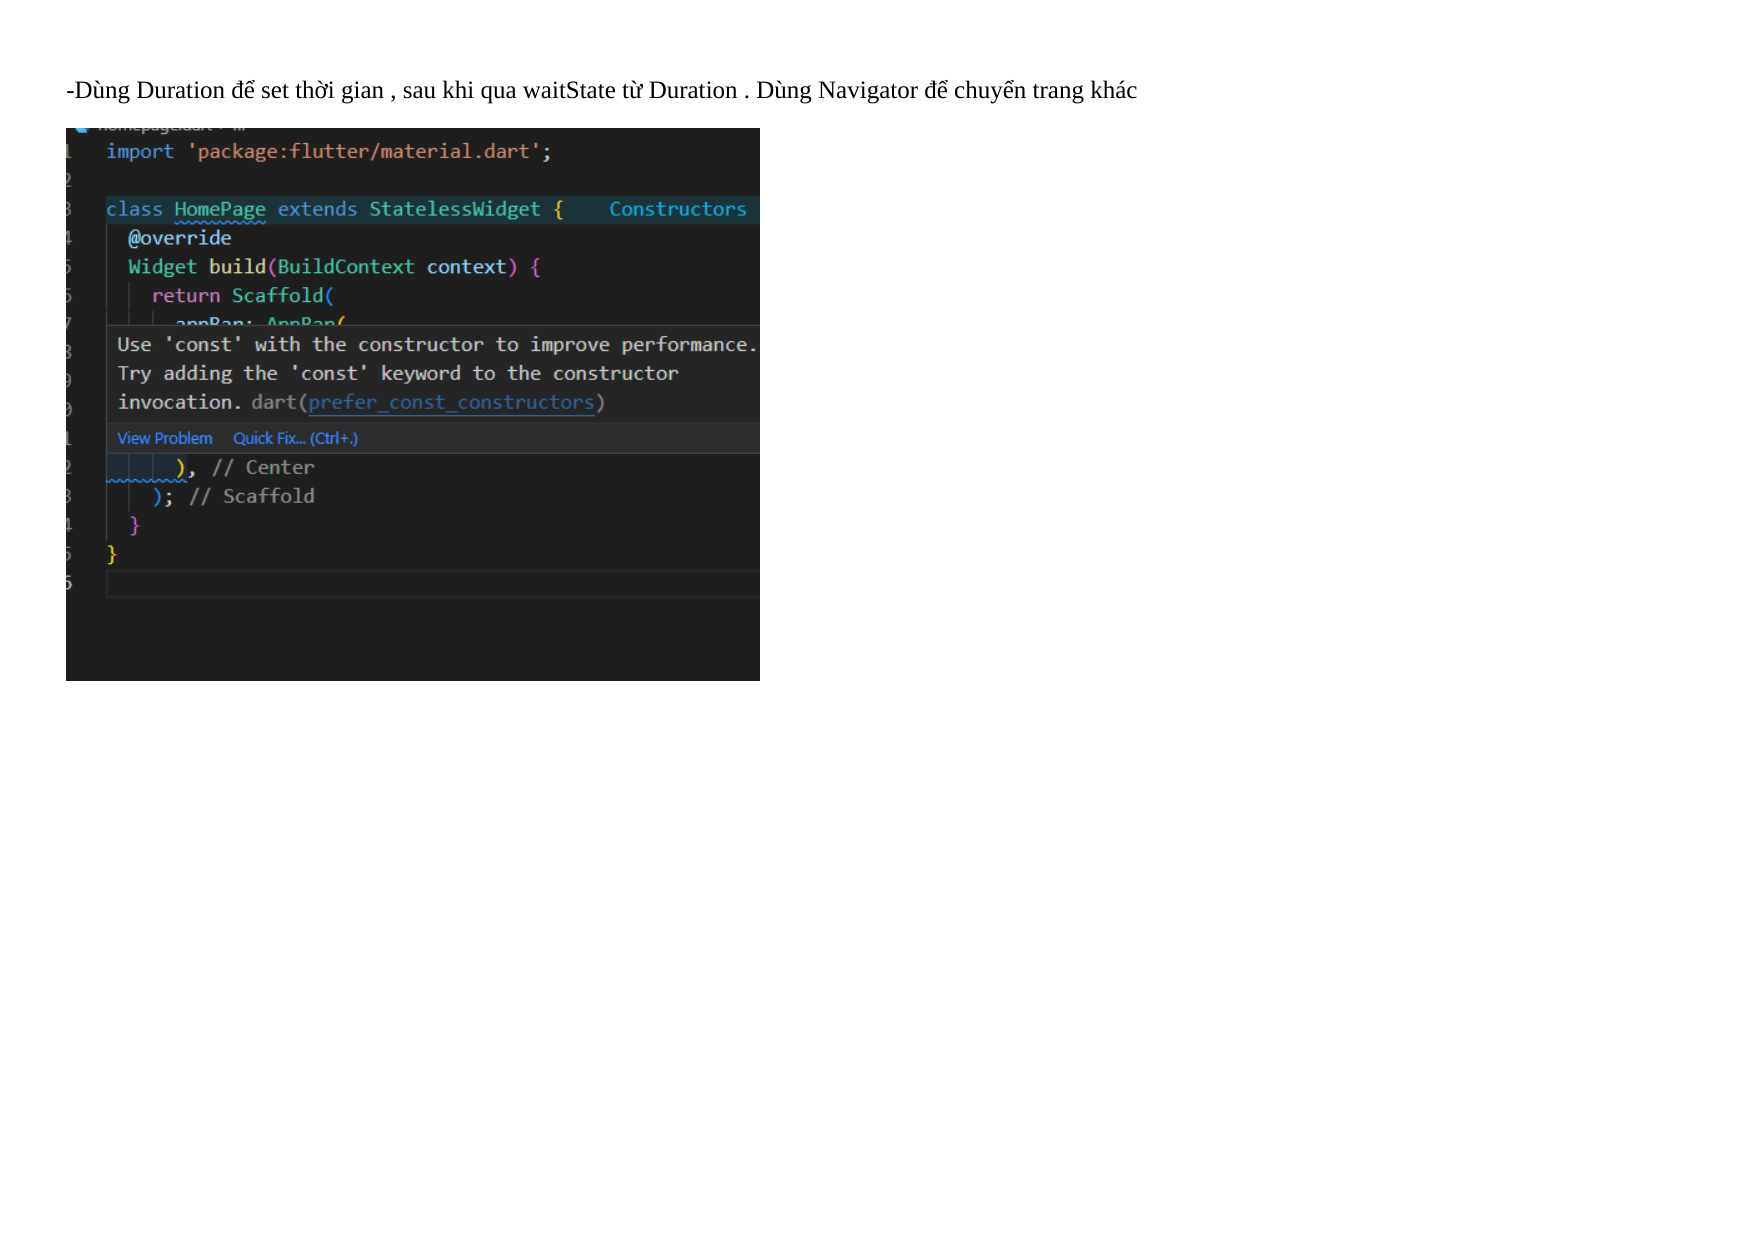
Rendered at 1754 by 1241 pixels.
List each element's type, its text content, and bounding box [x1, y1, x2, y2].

text -Dùng Duration để set thời gian , sau khi qua waitState từ Duration . Dùng Navigator để chuyển trang khác [66, 75, 1557, 104]
picture [66, 128, 760, 681]
